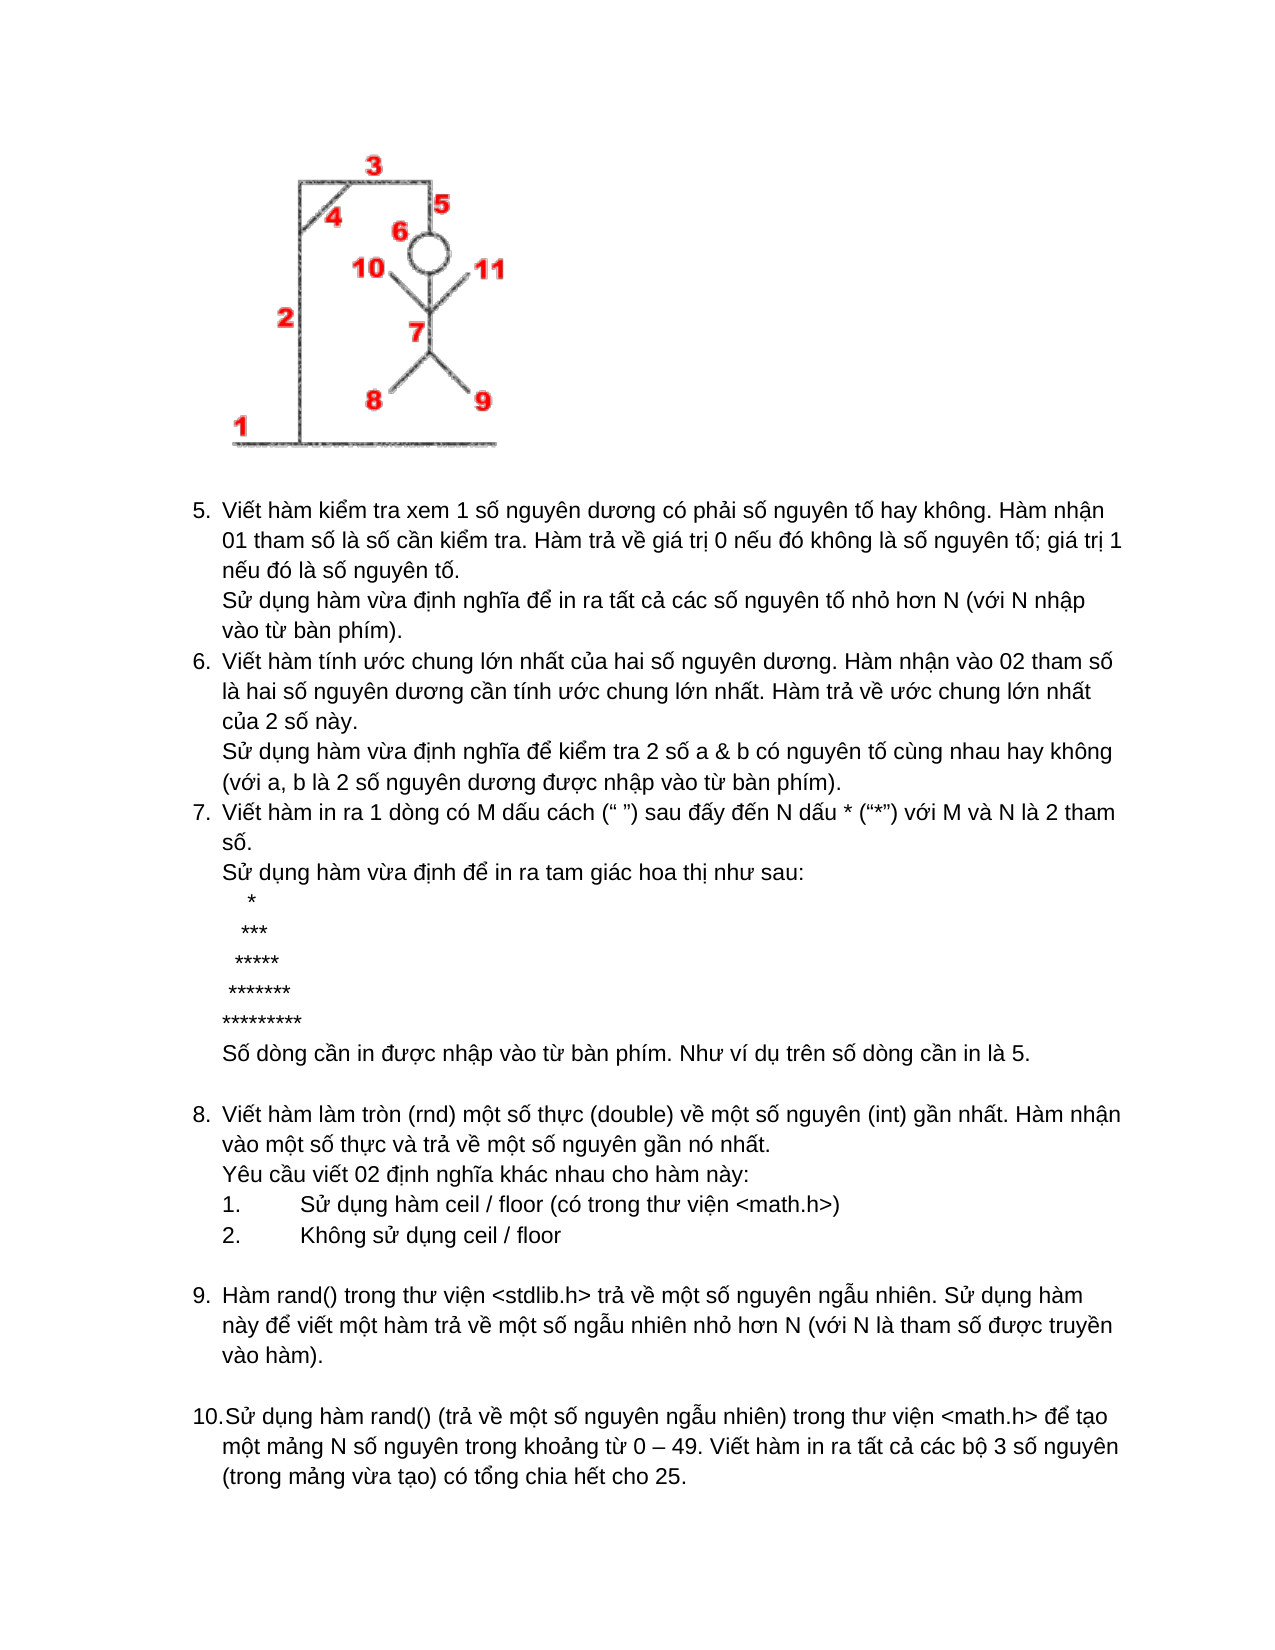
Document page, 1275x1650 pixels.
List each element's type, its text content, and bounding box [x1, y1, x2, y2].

text 10. Sử dụng hàm rand() (trả về một số nguyên ngẫu nhiên) trong thư viện <math.h> để tạo một mảng N số nguyên trong khoảng từ 0 – 49. Viết hàm in ra tất cả các bộ 3 số nguyên (trong mảng vừa tạo) có tổng chia hết cho 25. [192, 1403, 1125, 1489]
picture [225, 150, 511, 463]
text 6. Viết hàm tính ước chung lớn nhất của hai số nguyên dương. Hàm nhận vào 02 tham số là hai số nguyên dương cần tính ước chung lớn nhất. Hàm trả về ước chung lớn nhất của 2 số này. Sử dụng hàm vừa định nghĩa để kiểm tra 2 số a & b có nguyên tố cùng nhau hay không (với a, b là 2 số nguyên dương được nhập vào từ bàn phím). [192, 648, 1125, 795]
text 5. Viết hàm kiểm tra xem 1 số nguyên dương có phải số nguyên tố hay không. Hàm nhận 01 tham số là số cần kiểm tra. Hàm trả về giá trị 0 nếu đó không là số nguyên tố; giá trị 1 nếu đó là số nguyên tố. Sử dụng hàm vừa định nghĩa để in ra tất cả các số nguyên tố nhỏ hơn N (với N nhập vào từ bàn phím). [192, 497, 1125, 644]
text 7. Viết hàm in ra 1 dòng có M dấu cách (“ ”) sau đấy đến N dấu * (“*”) với M và N là 2 tham số. Sử dụng hàm vừa định để in ra tam giác hoa thị như sau: * *** ***** ******* ********* Số dòng cần in được nhập vào từ bàn phím. Như ví dụ trên số dòng cần in là 5. [192, 799, 1125, 1067]
text 9. Hàm rand() trong thư viện <stdlib.h> trả về một số nguyên ngẫu nhiên. Sử dụng hàm này để viết một hàm trả về một số ngẫu nhiên nhỏ hơn N (với N là tham số được truyền vào hàm). [192, 1282, 1125, 1369]
text 8. Viết hàm làm tròn (rnd) một số thực (double) về một số nguyên (int) gần nhất. Hàm nhận vào một số thực và trả về một số nguyên gần nó nhất. Yêu cầu viết 02 định nghĩa khác nhau cho hàm này: 1. Sử dụng hàm ceil / floor (có trong thư viện <math.h>) 2. Không sử dụng ceil / floor [192, 1101, 1125, 1248]
